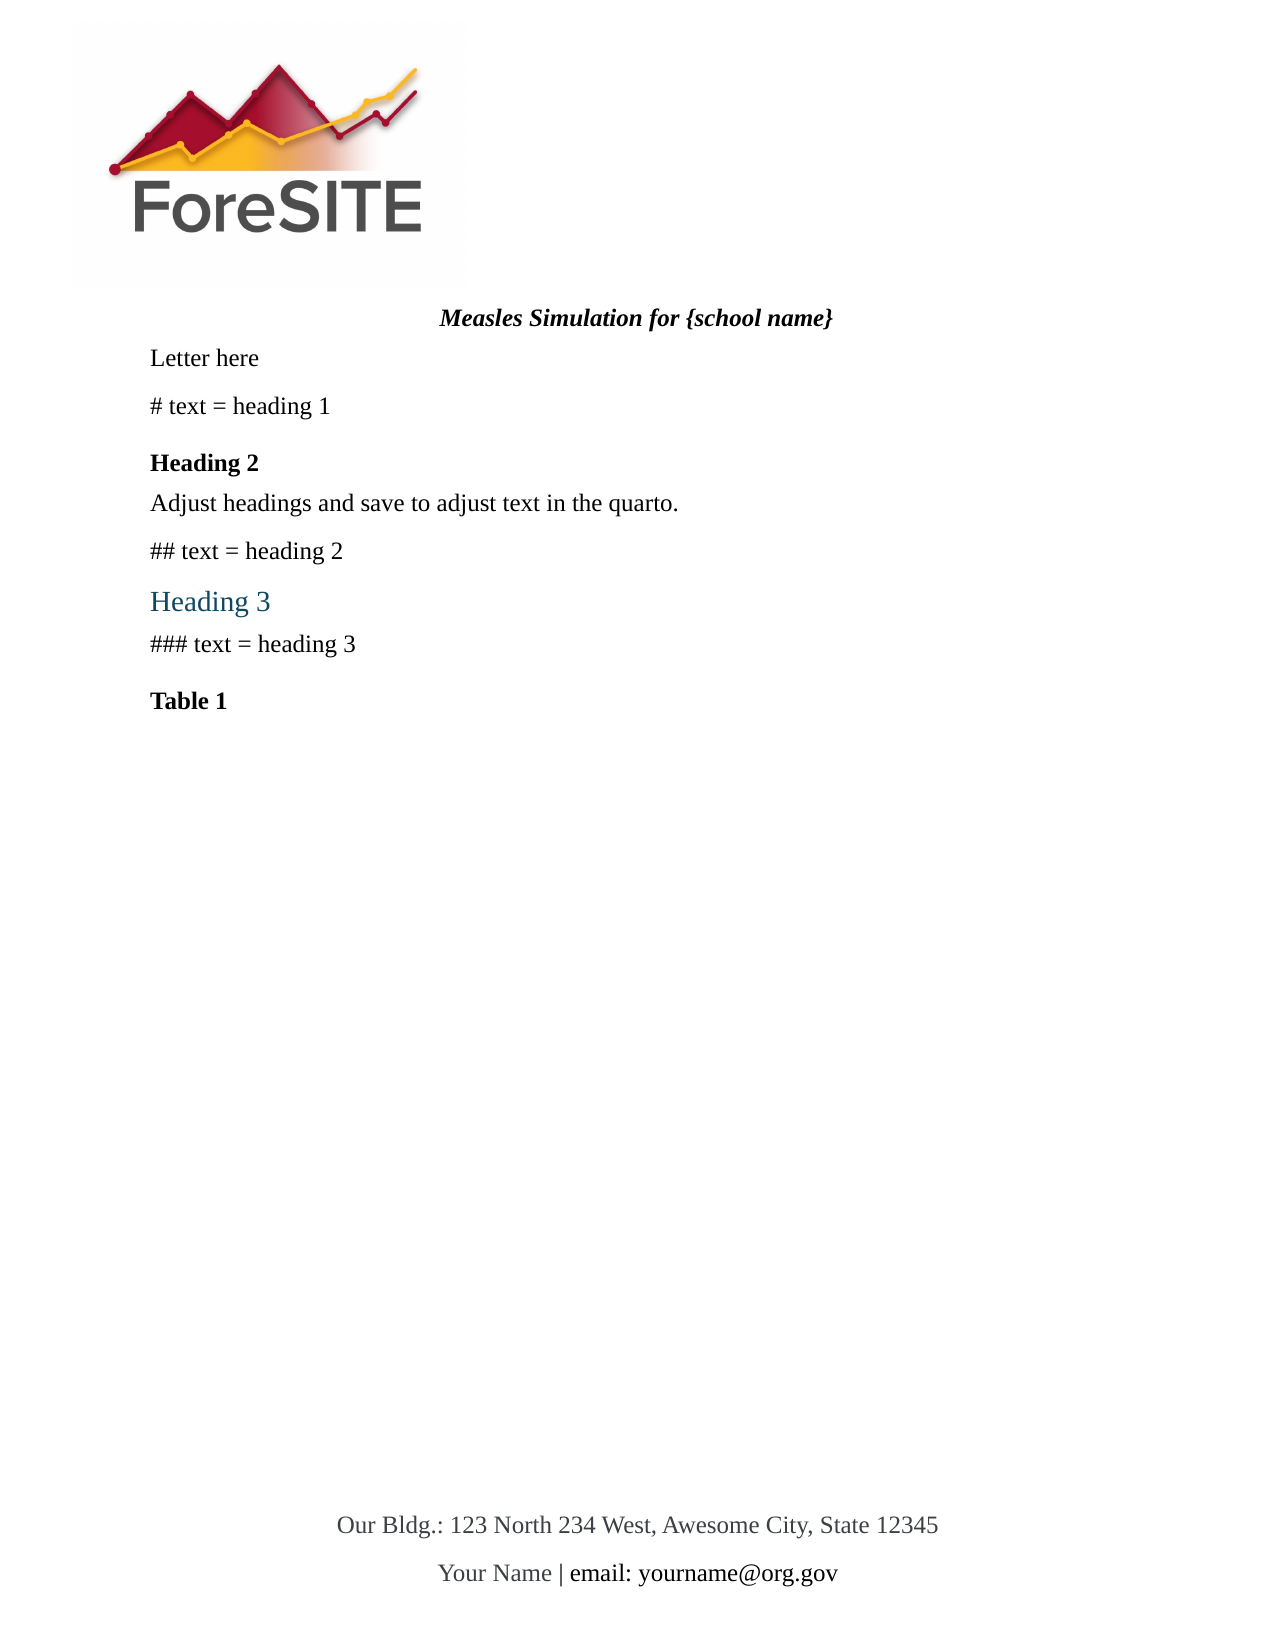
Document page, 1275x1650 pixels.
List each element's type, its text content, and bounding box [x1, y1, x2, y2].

subtitle Heading 2 [150, 448, 1125, 477]
subtitle Table 1 [150, 686, 1125, 715]
text # text = heading 1 [150, 391, 1125, 420]
subtitle Measles Simulation for {school name} [150, 162, 1125, 332]
text Adjust headings and save to adjust text in the quarto. [150, 488, 1125, 516]
picture [70, 21, 469, 288]
subtitle Heading 3 [150, 584, 1125, 618]
text ### text = heading 3 [150, 629, 1125, 658]
text Letter here [150, 343, 1125, 372]
text ## text = heading 2 [150, 536, 1125, 565]
